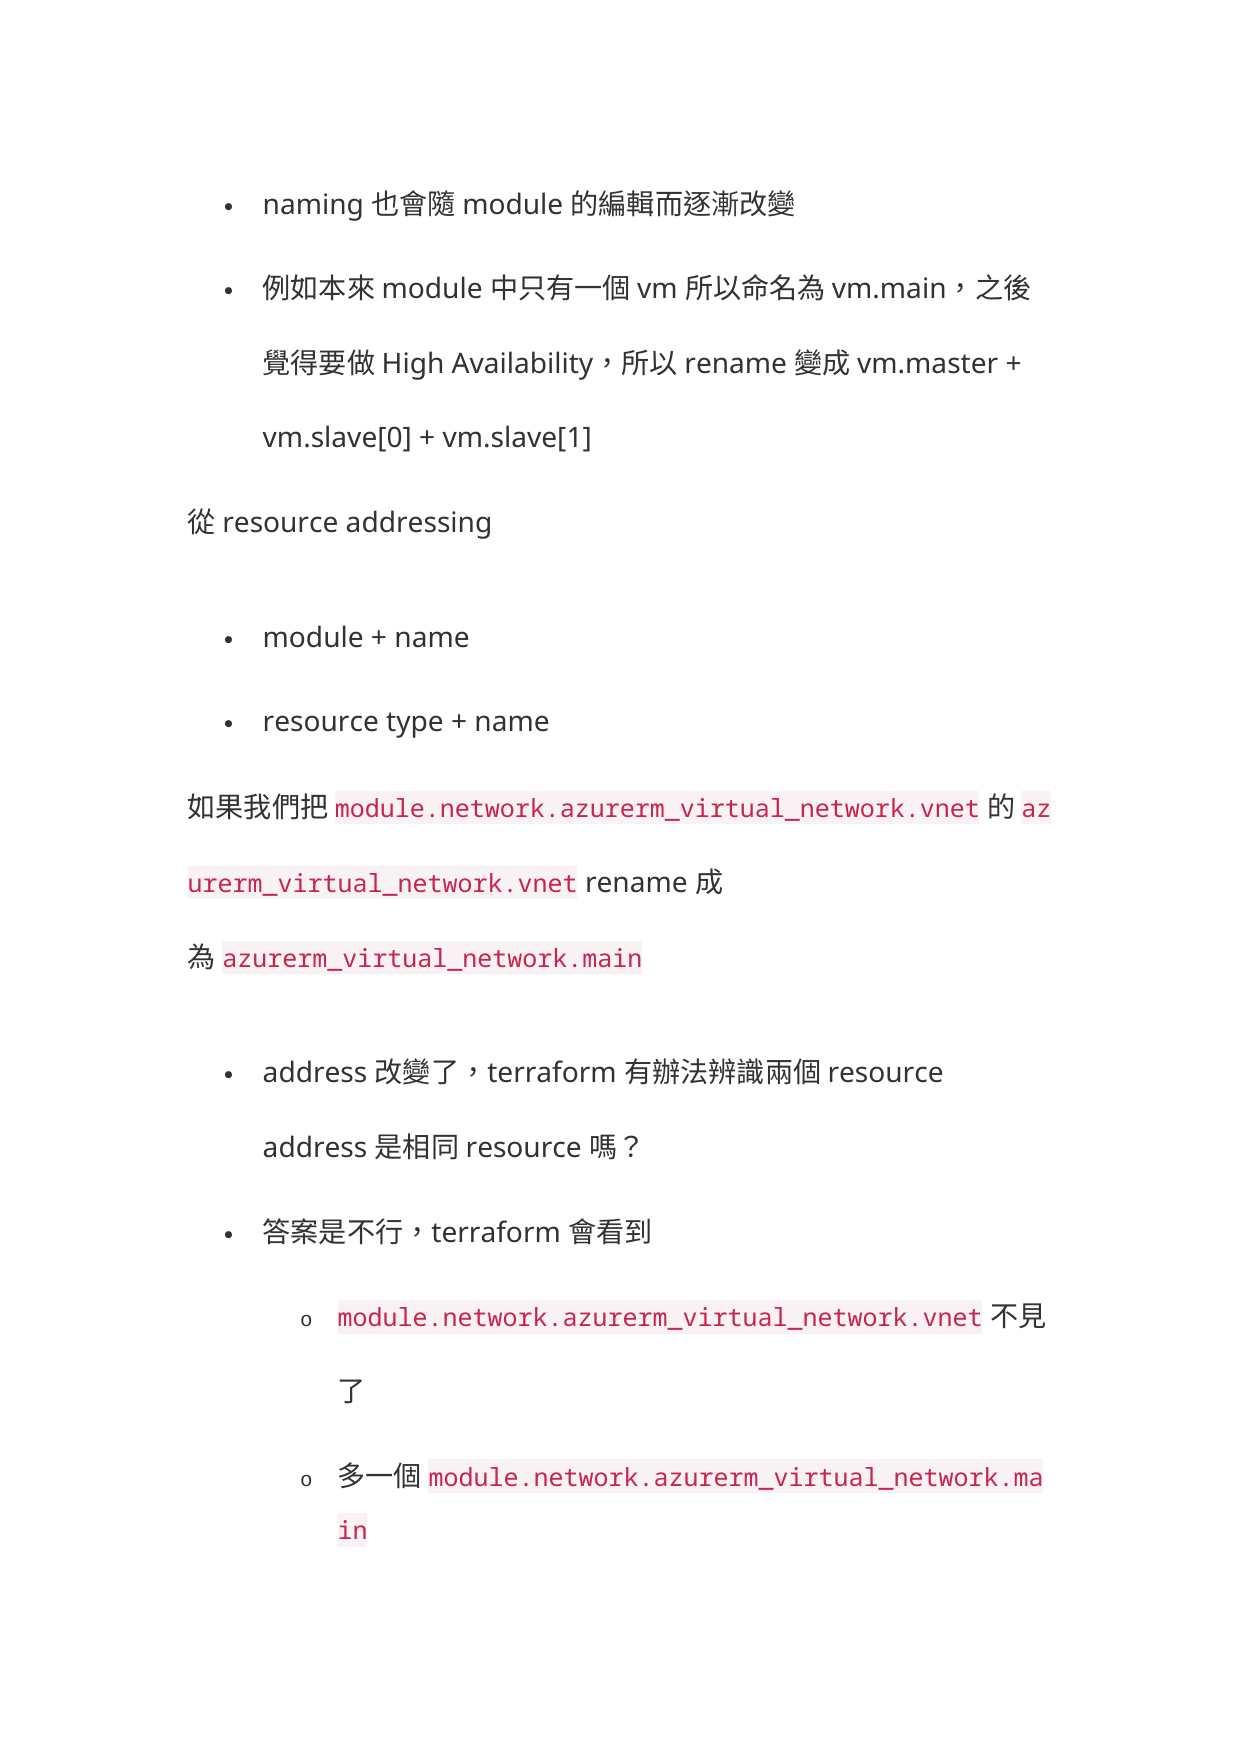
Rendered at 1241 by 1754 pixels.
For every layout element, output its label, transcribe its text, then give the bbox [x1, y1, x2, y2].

list resource type + name [225, 683, 1053, 758]
list naming 也會隨 module 的編輯而逐漸改變 [225, 164, 1053, 239]
list module.network.azurerm_virtual_network.vnet 不見了 [300, 1277, 1053, 1427]
list 例如本來 module 中只有一個 vm 所以命名為 vm.main，之後覺得要做 High Availability，所以 rename 變成 vm.master + vm.slave[0] + vm.slave[1] [225, 249, 1053, 474]
list 答案是不行，terraform 會看到 [225, 1193, 1053, 1268]
text 如果我們把 module.network.azurerm_virtual_network.vnet 的 azurerm_virtual_network.vnet rename 成為 azurerm_virtual_network.main [187, 768, 1053, 993]
list address 改變了，terraform 有辦法辨識兩個 resource address 是相同 resource 嗎？ [225, 1033, 1053, 1183]
list 多一個 module.network.azurerm_virtual_network.main [300, 1436, 1053, 1549]
text 從 resource addressing [187, 483, 1053, 558]
list module + name [225, 599, 1053, 674]
